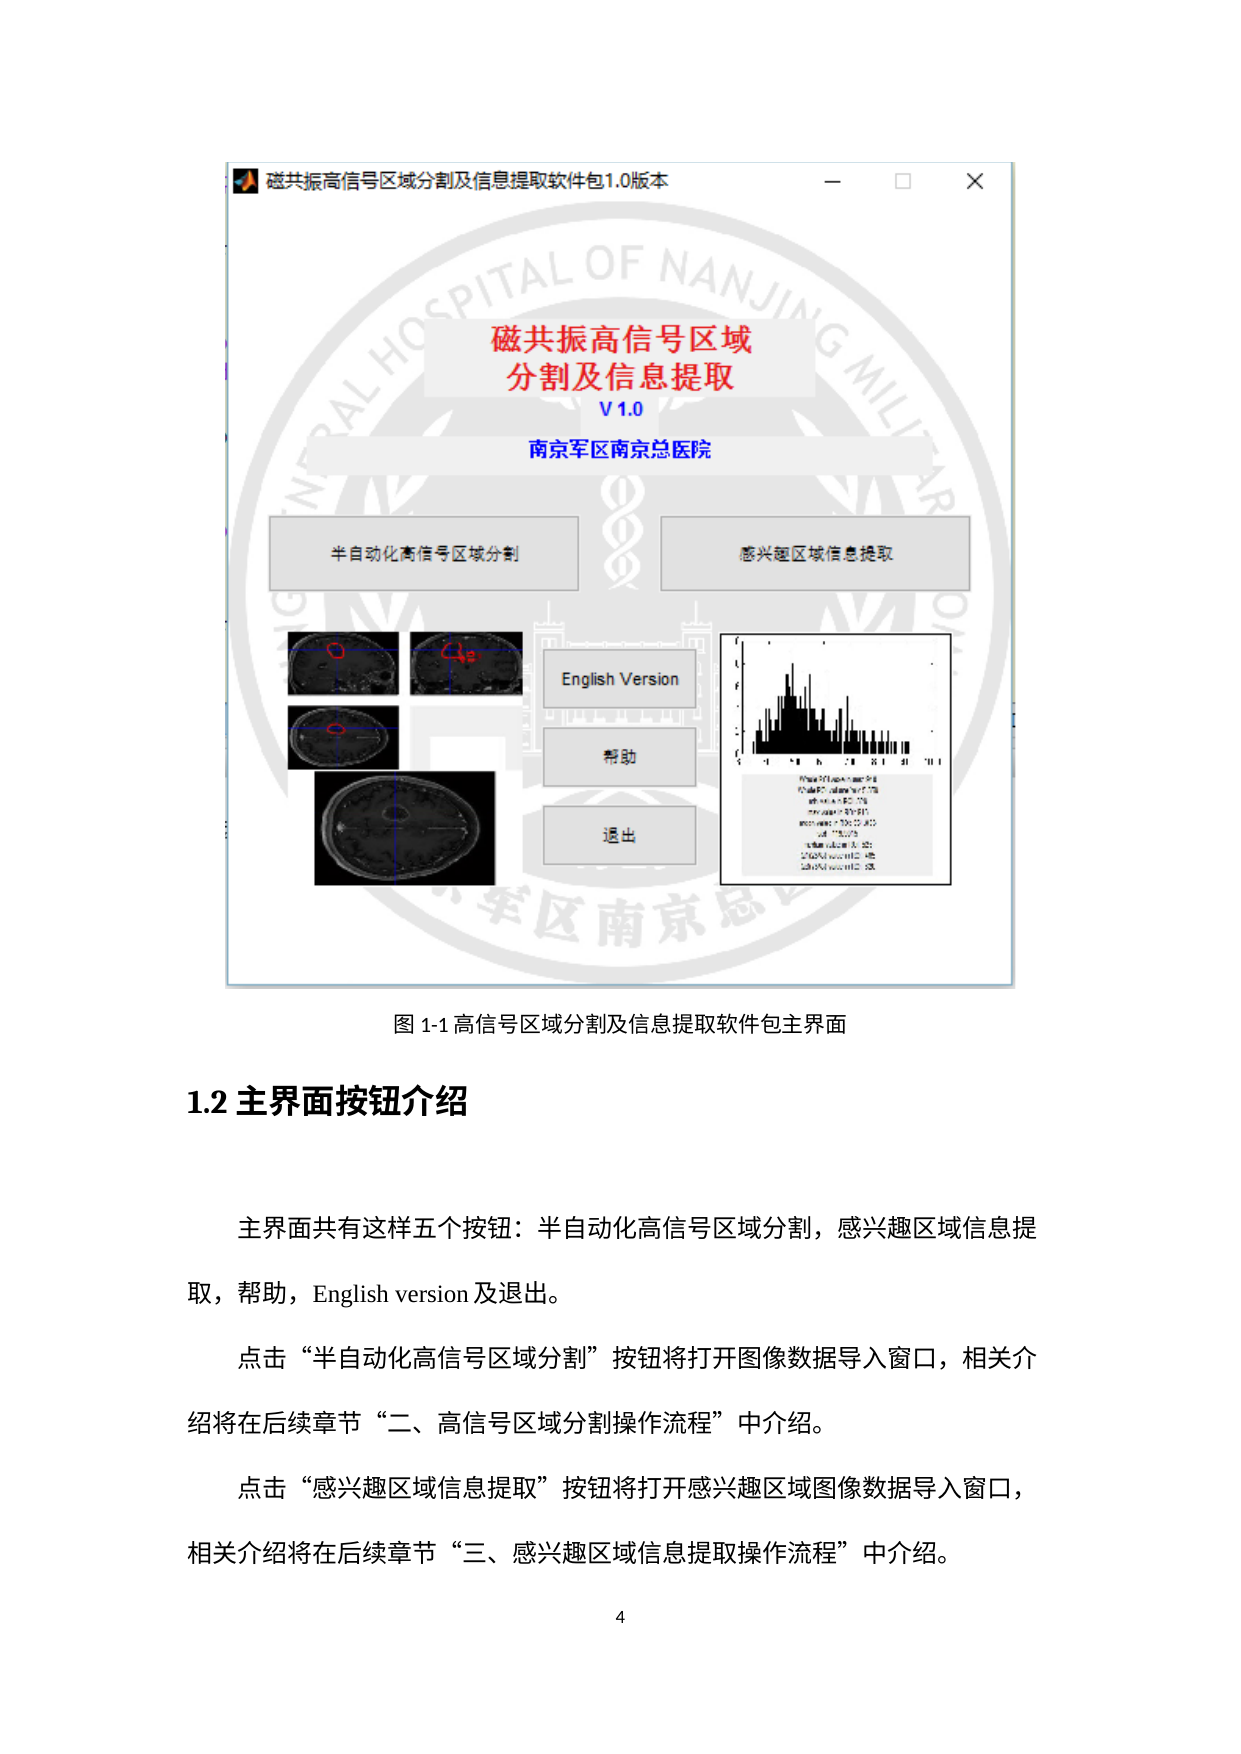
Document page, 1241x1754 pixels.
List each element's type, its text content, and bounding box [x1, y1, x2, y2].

subtitle 1.2 主界面按钮介绍 [187, 1067, 1053, 1132]
text 主界面共有这样五个按钮：半自动化高信号区域分割，感兴趣区域信息提取，帮助，English version及退出。 [187, 1194, 1053, 1324]
text 点击“感兴趣区域信息提取”按钮将打开感兴趣区域图像数据导入窗口，相关介绍将在后续章节“三、感兴趣区域信息提取操作流程”中介绍。 [187, 1454, 1053, 1584]
text 点击“半自动化高信号区域分割”按钮将打开图像数据导入窗口，相关介绍将在后续章节“二、高信号区域分割操作流程”中介绍。 [187, 1324, 1053, 1454]
text 图 1-1 高信号区域分割及信息提取软件包主界面 [187, 1007, 1053, 1039]
picture [225, 162, 1016, 989]
